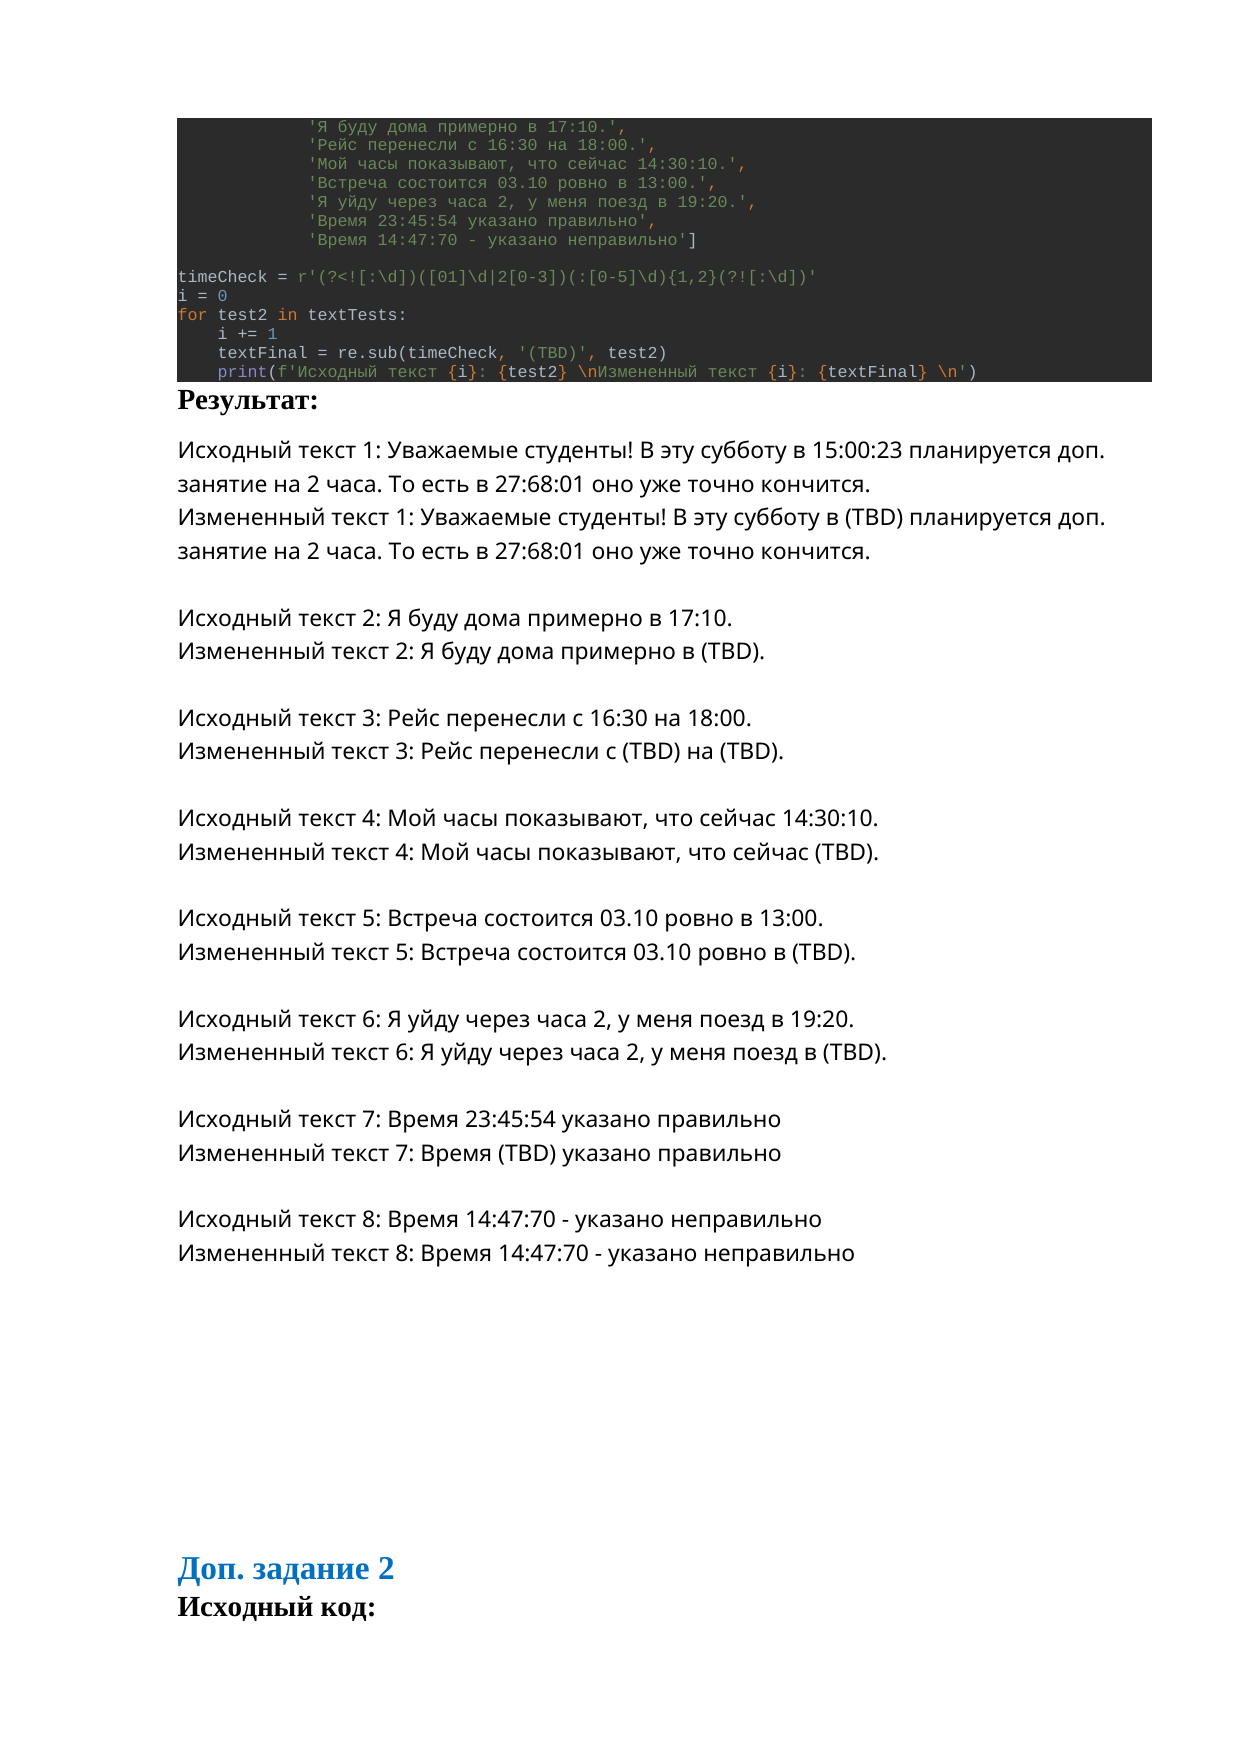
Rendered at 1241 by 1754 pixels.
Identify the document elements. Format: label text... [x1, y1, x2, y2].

text Измененный текст 7: Время (TBD) указано правильно [177, 1136, 1152, 1168]
text Измененный текст 6: Я уйду через часа 2, у меня поезд в (TBD). [177, 1036, 1152, 1067]
text Исходный текст 4: Мой часы показывают, что сейчас 14:30:10. [177, 802, 1152, 833]
text Измененный текст 8: Время 14:47:70 - указано неправильно [177, 1237, 1152, 1268]
text Результат: [177, 382, 1152, 416]
text Доп. задание 2 [177, 1548, 1152, 1587]
text Измененный текст 2: Я буду дома примерно в (TBD). [177, 635, 1152, 666]
text Измененный текст 4: Мой часы показывают, что сейчас (TBD). [177, 836, 1152, 867]
text Исходный текст 6: Я уйду через часа 2, у меня поезд в 19:20. [177, 1003, 1152, 1034]
text Исходный текст 8: Время 14:47:70 - указано неправильно [177, 1203, 1152, 1234]
text Измененный текст 3: Рейс перенесли с (TBD) на (TBD). [177, 735, 1152, 766]
text Исходный текст 5: Встреча состоится 03.10 ровно в 13:00. [177, 902, 1152, 934]
text Измененный текст 5: Встреча состоится 03.10 ровно в (TBD). [177, 936, 1152, 967]
text Исходный текст 7: Время 23:45:54 указано правильно [177, 1103, 1152, 1134]
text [177, 118, 1152, 382]
text Измененный текст 1: Уважаемые студенты! В эту субботу в (TBD) планируется доп. занятие на 2 часа. То есть в 27:68:01 оно уже точно кончится. [177, 501, 1152, 566]
text Исходный текст 2: Я буду дома примерно в 17:10. [177, 601, 1152, 633]
text Исходный текст 1: Уважаемые студенты! В эту субботу в 15:00:23 планируется доп. занятие на 2 часа. То есть в 27:68:01 оно уже точно кончится. [177, 434, 1152, 499]
text Исходный код: [177, 1589, 1152, 1622]
text Исходный текст 3: Рейс перенесли с 16:30 на 18:00. [177, 702, 1152, 733]
